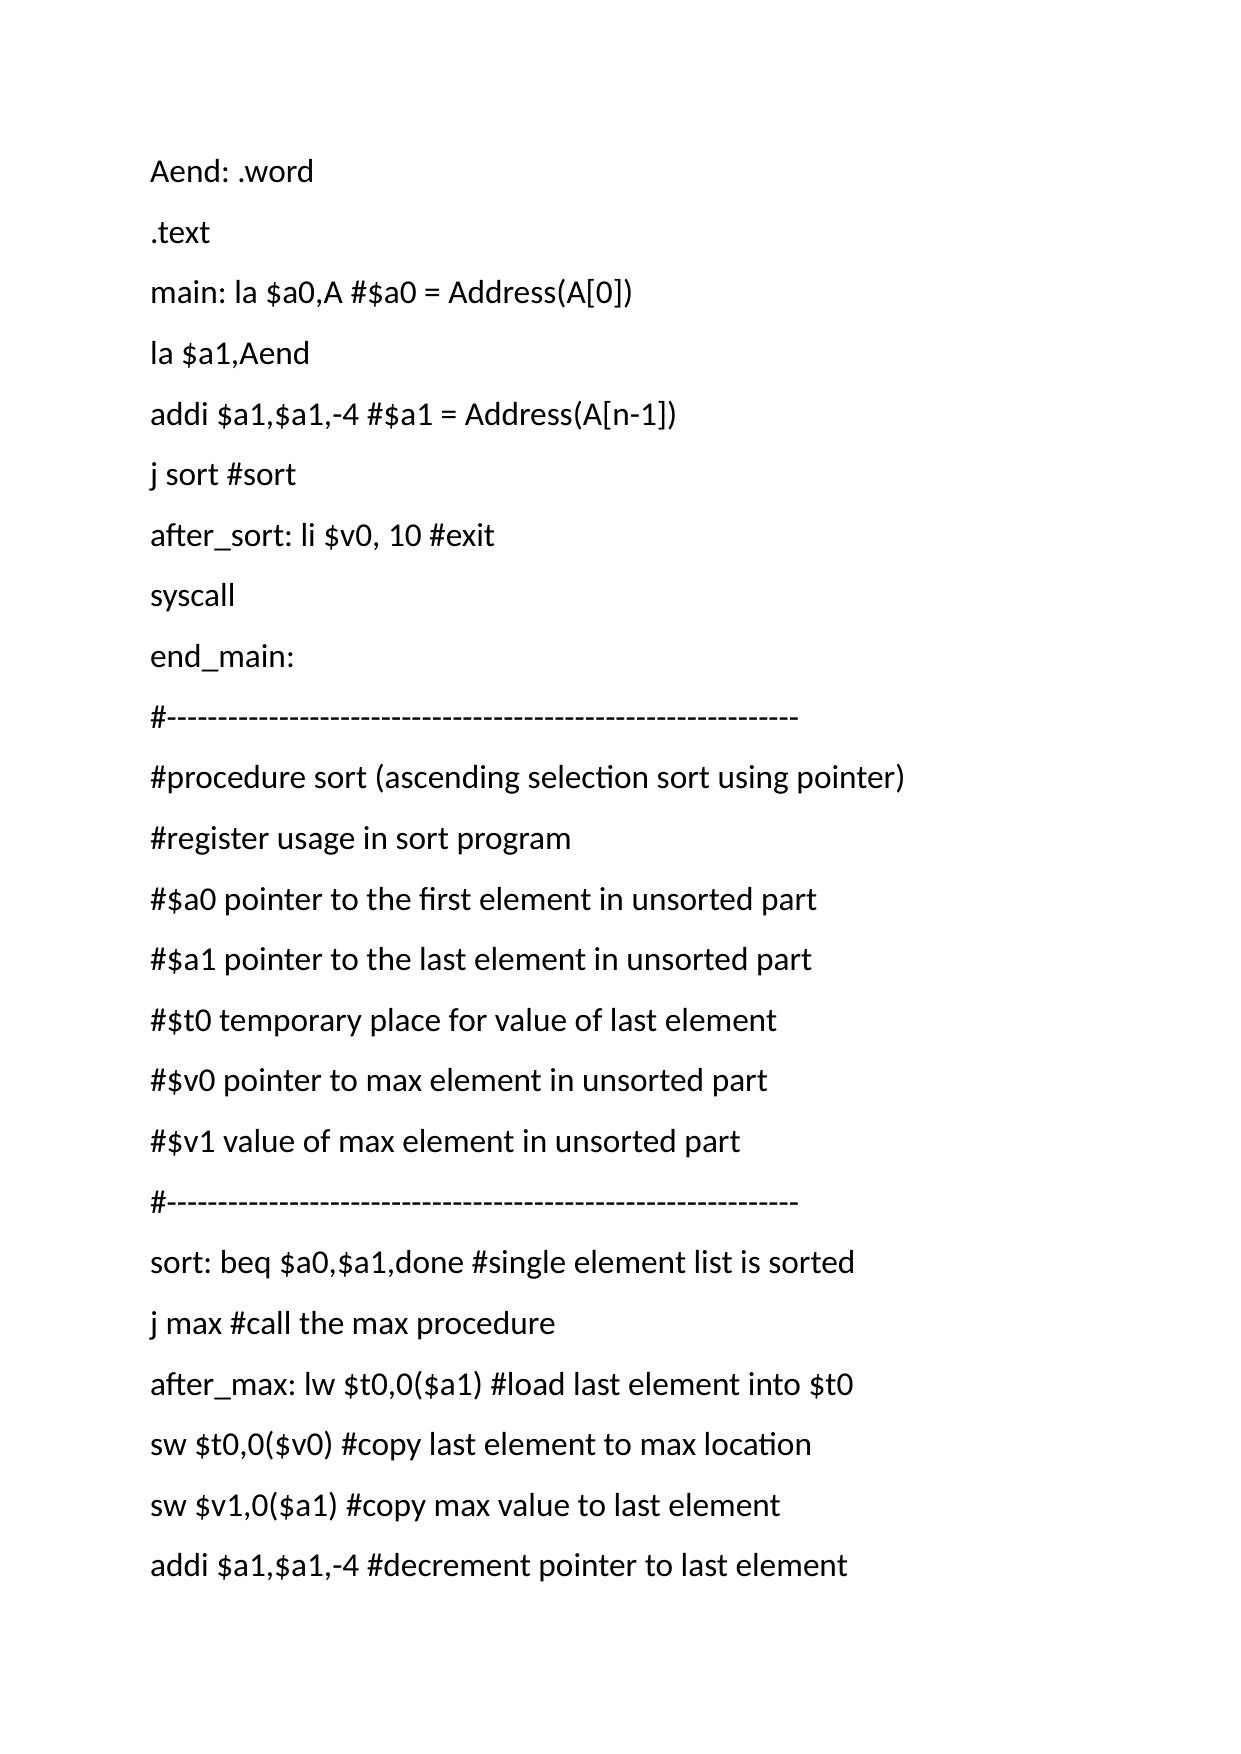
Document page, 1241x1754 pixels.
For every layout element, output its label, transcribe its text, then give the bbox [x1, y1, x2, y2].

text end_main: [150, 635, 1090, 676]
text syscall [150, 574, 1090, 615]
text j sort #sort [150, 453, 1090, 494]
text sw $t0,0($v0) #copy last element to max location [150, 1423, 1090, 1464]
text la $a1,Aend [150, 332, 1090, 373]
text #$t0 temporary place for value of last element [150, 999, 1090, 1039]
text #$a0 pointer to the first element in unsorted part [150, 877, 1090, 918]
text .text [150, 211, 1090, 251]
text #-------------------------------------------------------------- [150, 1181, 1090, 1221]
text #$v1 value of max element in unsorted part [150, 1120, 1090, 1161]
text addi $a1,$a1,-4 #decrement pointer to last element [150, 1544, 1090, 1585]
text j max #call the max procedure [150, 1302, 1090, 1343]
text #$a1 pointer to the last element in unsorted part [150, 938, 1090, 979]
text main: la $a0,A #$a0 = Address(A[0]) [150, 271, 1090, 312]
text addi $a1,$a1,-4 #$a1 = Address(A[n-1]) [150, 392, 1090, 433]
text #-------------------------------------------------------------- [150, 696, 1090, 736]
text #procedure sort (ascending selection sort using pointer) [150, 756, 1090, 797]
text Aend: .word [150, 150, 1090, 191]
text after_sort: li $v0, 10 #exit [150, 514, 1090, 554]
text sw $v1,0($a1) #copy max value to last element [150, 1484, 1090, 1524]
text after_max: lw $t0,0($a1) #load last element into $t0 [150, 1362, 1090, 1403]
text #register usage in sort program [150, 817, 1090, 858]
text sort: beq $a0,$a1,done #single element list is sorted [150, 1241, 1090, 1282]
text #$v0 pointer to max element in unsorted part [150, 1059, 1090, 1100]
